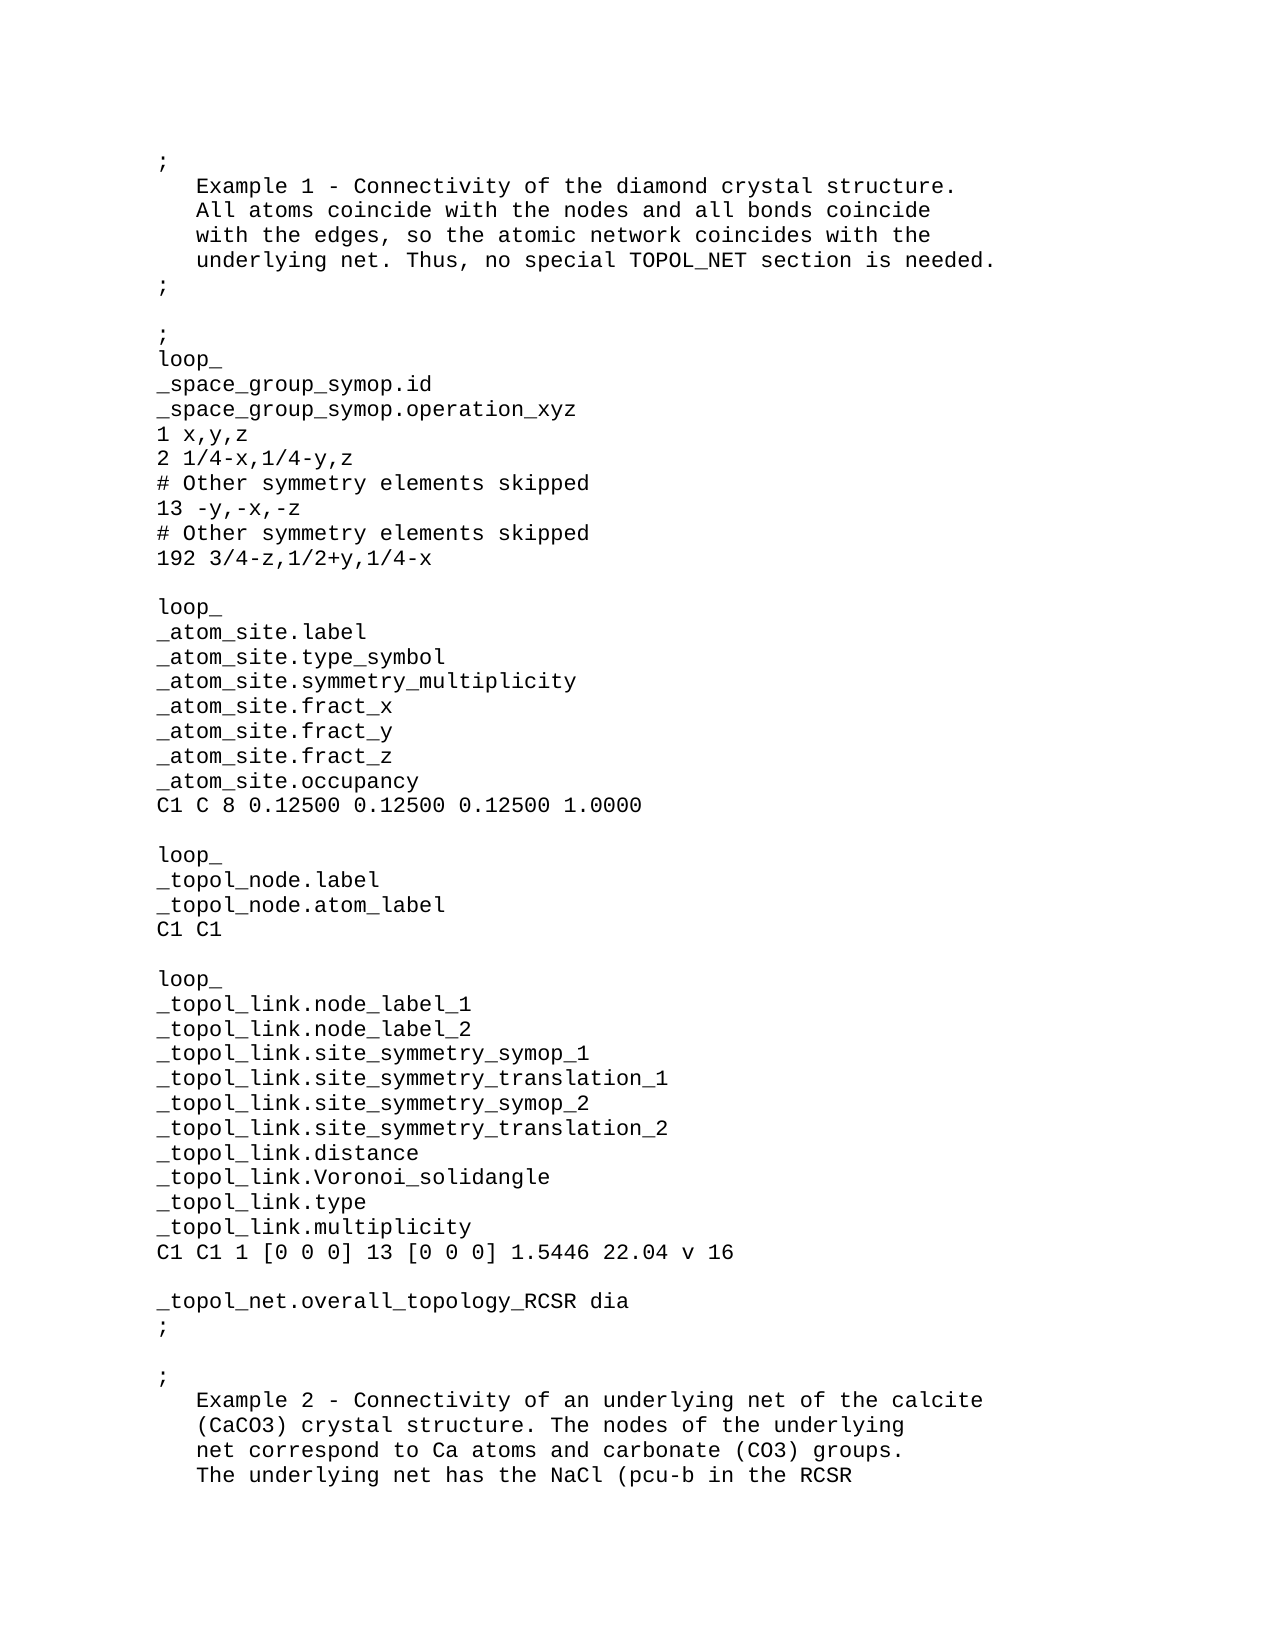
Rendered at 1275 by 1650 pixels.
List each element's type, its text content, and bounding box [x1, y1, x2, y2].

text _space_group_symop.operation_xyz [156, 398, 1266, 423]
text _topol_link.Voronoi_solidangle [156, 1166, 1266, 1191]
text _topol_link.distance [156, 1142, 1266, 1166]
text All atoms coincide with the nodes and all bonds coincide [156, 199, 1266, 224]
text ; [156, 323, 1266, 348]
text _topol_link.site_symmetry_symop_2 [156, 1092, 1266, 1117]
text _atom_site.occupancy [156, 770, 1266, 794]
text _topol_net.overall_topology_RCSR dia [156, 1290, 1266, 1315]
text ; [156, 150, 1266, 175]
text ; [156, 274, 1266, 299]
text loop_ [156, 968, 1266, 993]
text 192 3/4-z,1/2+y,1/4-x [156, 547, 1266, 571]
text _atom_site.fract_x [156, 695, 1266, 720]
text _topol_link.site_symmetry_symop_1 [156, 1042, 1266, 1067]
text underlying net. Thus, no special TOPOL_NET section is needed. [156, 249, 1266, 274]
text _topol_link.node_label_2 [156, 1018, 1266, 1042]
text 1 x,y,z [156, 423, 1266, 447]
text # Other symmetry elements skipped [156, 472, 1266, 497]
text ; [156, 1365, 1266, 1389]
text _topol_link.site_symmetry_translation_2 [156, 1117, 1266, 1142]
text _atom_site.fract_z [156, 745, 1266, 770]
text _topol_link.site_symmetry_translation_1 [156, 1067, 1266, 1092]
text ; [156, 1315, 1266, 1340]
text _space_group_symop.id [156, 373, 1266, 398]
text _atom_site.type_symbol [156, 646, 1266, 671]
text 2 1/4-x,1/4-y,z [156, 447, 1266, 472]
text C1 C1 1 [0 0 0] 13 [0 0 0] 1.5446 22.04 v 16 [156, 1241, 1266, 1266]
text _atom_site.fract_y [156, 720, 1266, 745]
text loop_ [156, 596, 1266, 621]
text loop_ [156, 844, 1266, 869]
text C1 C 8 0.12500 0.12500 0.12500 1.0000 [156, 794, 1266, 819]
text net correspond to Ca atoms and carbonate (CO3) groups. [156, 1439, 1266, 1464]
text _topol_node.label [156, 869, 1266, 894]
text (CaCO3) crystal structure. The nodes of the underlying [156, 1414, 1266, 1439]
text _topol_link.multiplicity [156, 1216, 1266, 1241]
text loop_ [156, 348, 1266, 373]
text _topol_node.atom_label [156, 894, 1266, 918]
text The underlying net has the NaCl (pcu-b in the RCSR [156, 1464, 1266, 1489]
text _atom_site.symmetry_multiplicity [156, 671, 1266, 695]
text Example 1 - Connectivity of the diamond crystal structure. [156, 175, 1266, 199]
text C1 C1 [156, 918, 1266, 943]
text 13 -y,-x,-z [156, 497, 1266, 522]
text Example 2 - Connectivity of an underlying net of the calcite [156, 1389, 1266, 1414]
text _topol_link.type [156, 1191, 1266, 1216]
text # Other symmetry elements skipped [156, 522, 1266, 547]
text _atom_site.label [156, 621, 1266, 646]
text _topol_link.node_label_1 [156, 993, 1266, 1018]
text with the edges, so the atomic network coincides with the [156, 224, 1266, 249]
